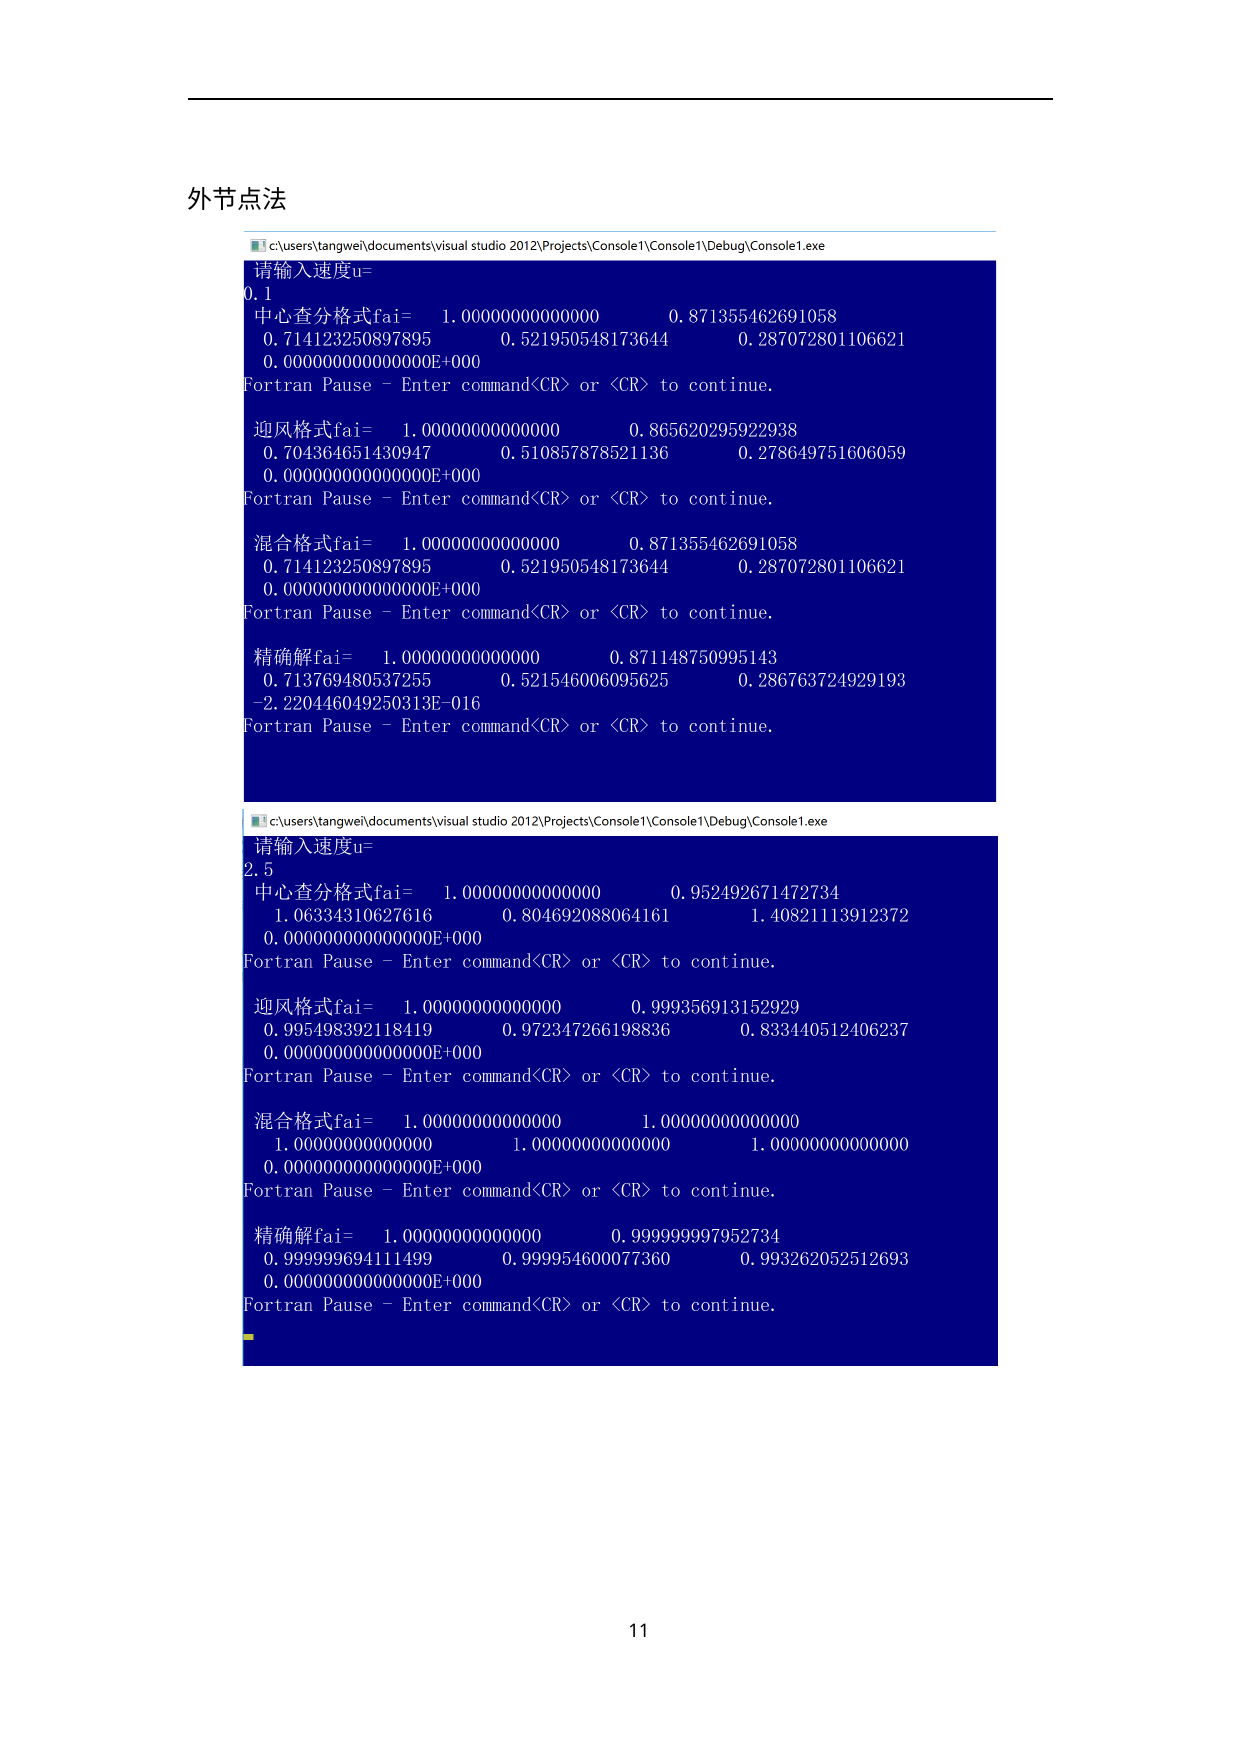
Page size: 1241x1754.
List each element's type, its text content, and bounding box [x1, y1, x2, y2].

picture [242, 809, 998, 1366]
list 外节点法 [187, 164, 1053, 232]
picture [243, 231, 997, 802]
